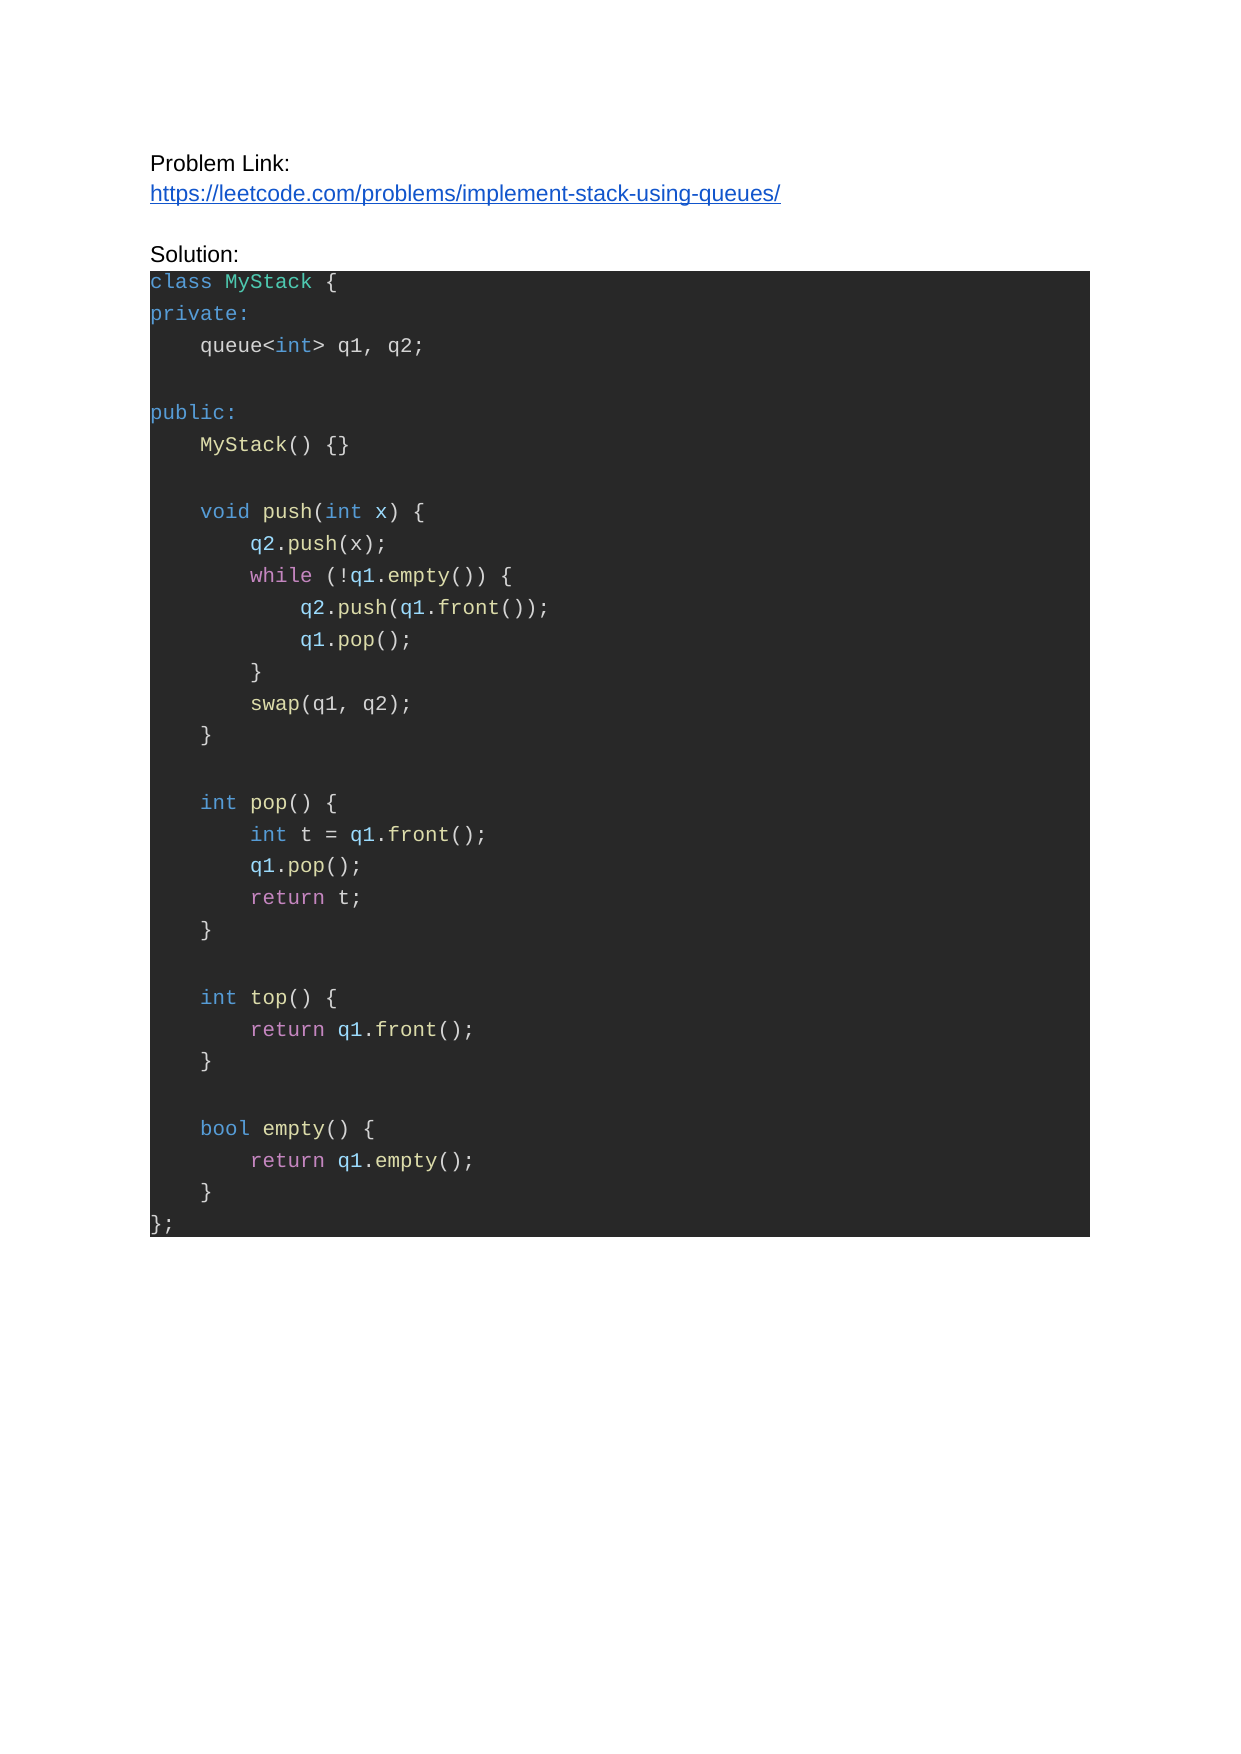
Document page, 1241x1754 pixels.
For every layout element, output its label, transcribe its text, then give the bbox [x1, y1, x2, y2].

text swap(q1, q2); [150, 692, 1090, 716]
text while (!q1.empty()) { [150, 565, 1090, 589]
text public: [150, 402, 1090, 426]
text q1.pop(); [150, 629, 1090, 652]
text queue<int> q1, q2; [150, 334, 1090, 358]
text int pop() { [150, 792, 1090, 815]
text } [150, 661, 1090, 684]
text int top() { [150, 987, 1090, 1010]
text private: [150, 303, 1090, 326]
text https://leetcode.com/problems/implement-stack-using-queues/ [150, 180, 1090, 207]
text MyStack() {} [150, 434, 1090, 457]
text int t = q1.front(); [150, 824, 1090, 847]
text q1.pop(); [150, 856, 1090, 879]
text void push(int x) { [150, 501, 1090, 525]
text } [150, 1050, 1090, 1074]
text return q1.empty(); [150, 1150, 1090, 1173]
text } [150, 724, 1090, 748]
text bool empty() { [150, 1118, 1090, 1141]
text q2.push(x); [150, 533, 1090, 557]
text Problem Link: [150, 150, 1090, 176]
text return t; [150, 887, 1090, 911]
text q2.push(q1.front()); [150, 597, 1090, 621]
text } [150, 1182, 1090, 1205]
text }; [150, 1213, 1090, 1237]
text } [150, 919, 1090, 943]
text return q1.front(); [150, 1018, 1090, 1042]
text Solution: [150, 241, 1090, 267]
text class MyStack { [150, 271, 1090, 294]
